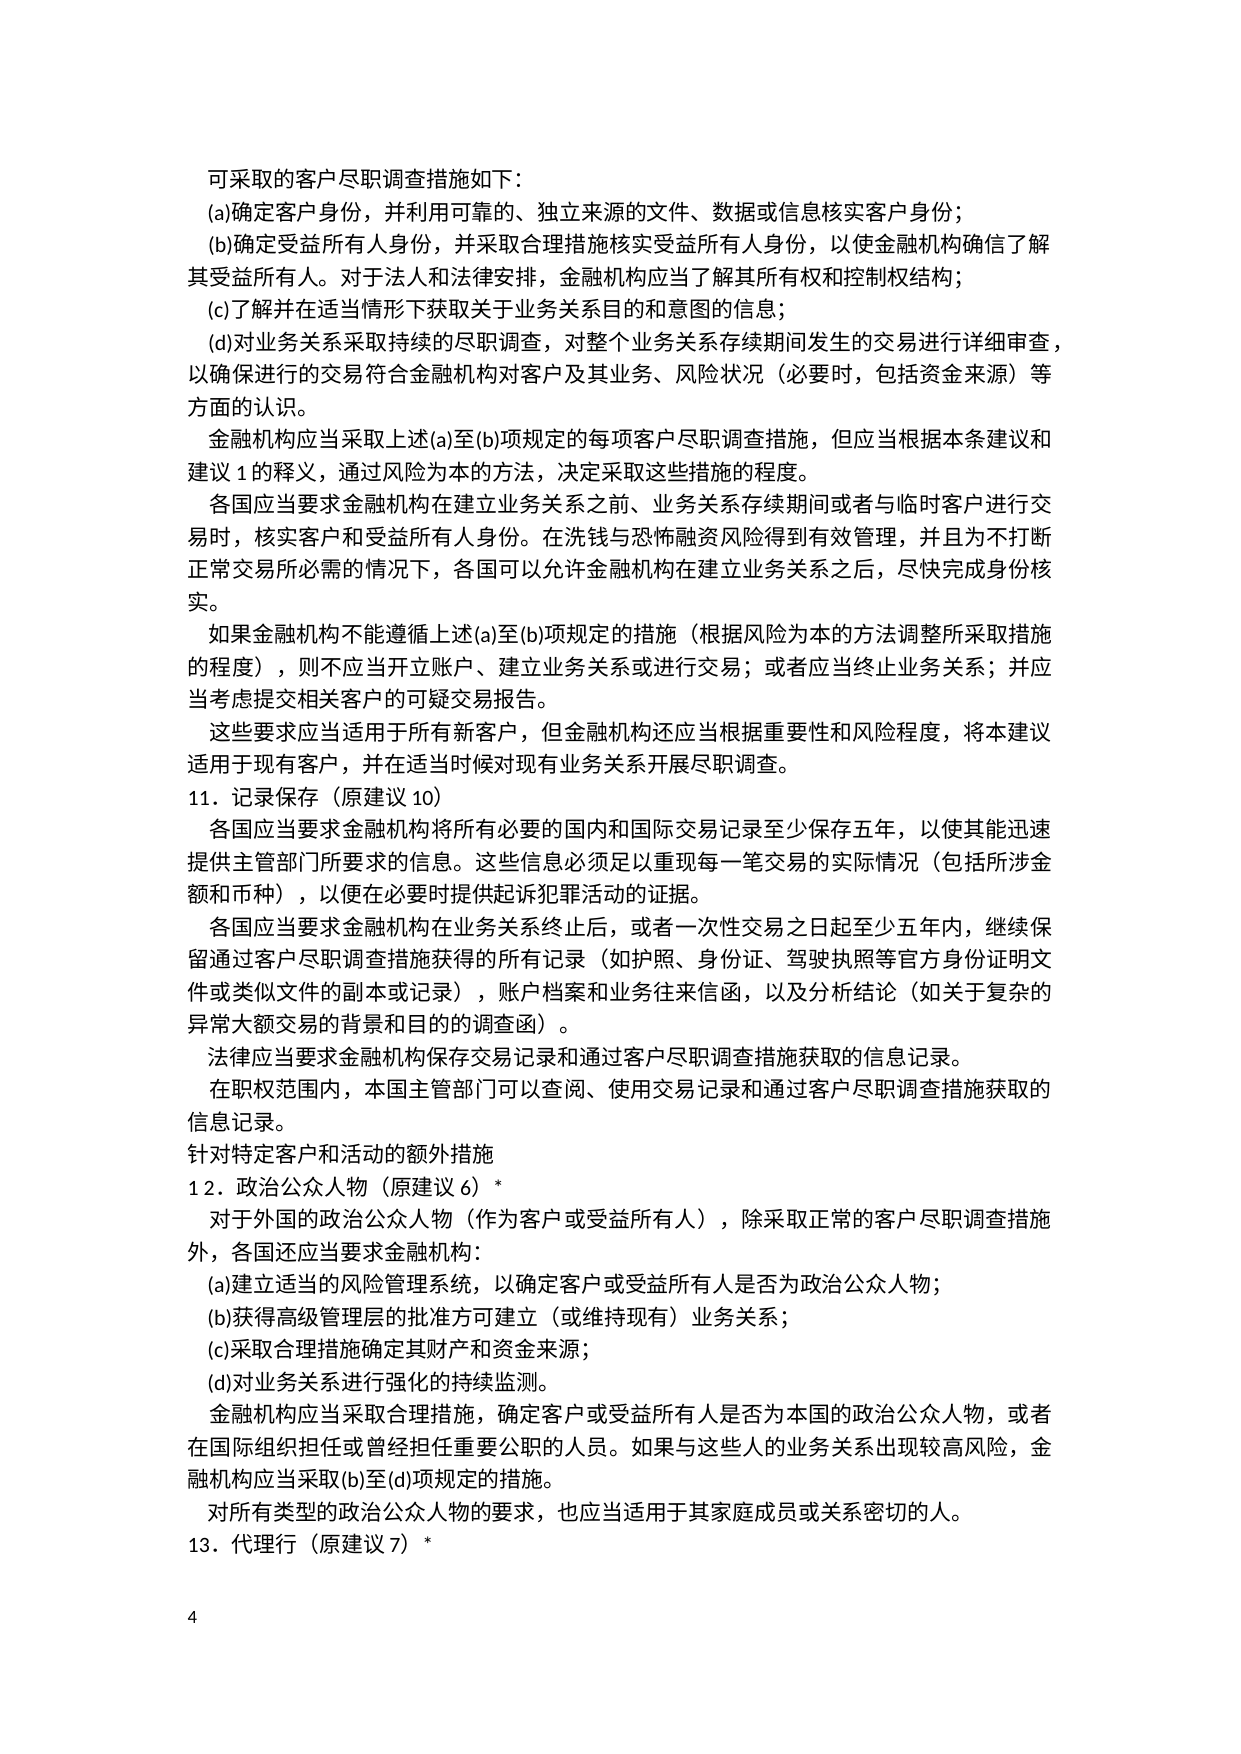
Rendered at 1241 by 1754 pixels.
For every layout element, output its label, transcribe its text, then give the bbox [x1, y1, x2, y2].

text (a)建立适当的风险管理系统，以确定客户或受益所有人是否为政治公众人物； [187, 1267, 1053, 1299]
text (b)确定受益所有人身份，并采取合理措施核实受益所有人身份，以使金融机构确信了解其受益所有人。对于法人和法律安排，金融机构应当了解其所有权和控制权结构； [187, 227, 1053, 292]
text 对于外国的政治公众人物（作为客户或受益所有人），除采取正常的客户尽职调查措施外，各国还应当要求金融机构： [187, 1202, 1053, 1267]
text 13．代理行（原建议7）* [187, 1527, 1053, 1559]
text 1 2．政治公众人物（原建议6）* [187, 1169, 1053, 1202]
text (a)确定客户身份，并利用可靠的、独立来源的文件、数据或信息核实客户身份； [187, 194, 1053, 227]
text 各国应当要求金融机构将所有必要的国内和国际交易记录至少保存五年，以使其能迅速提供主管部门所要求的信息。这些信息必须足以重现每一笔交易的实际情况（包括所涉金额和币种），以便在必要时提供起诉犯罪活动的证据。 [187, 812, 1053, 909]
text 对所有类型的政治公众人物的要求，也应当适用于其家庭成员或关系密切的人。 [187, 1494, 1053, 1527]
text 11．记录保存（原建议10） [187, 779, 1053, 812]
text 各国应当要求金融机构在业务关系终止后，或者一次性交易之日起至少五年内，继续保留通过客户尽职调查措施获得的所有记录（如护照、身份证、驾驶执照等官方身份证明文件或类似文件的副本或记录），账户档案和业务往来信函，以及分析结论（如关于复杂的异常大额交易的背景和目的的调查函）。 [187, 909, 1053, 1039]
text 金融机构应当采取合理措施，确定客户或受益所有人是否为本国的政治公众人物，或者在国际组织担任或曾经担任重要公职的人员。如果与这些人的业务关系出现较高风险，金融机构应当采取(b)至(d)项规定的措施。 [187, 1397, 1053, 1494]
text 各国应当要求金融机构在建立业务关系之前、业务关系存续期间或者与临时客户进行交易时，核实客户和受益所有人身份。在洗钱与恐怖融资风险得到有效管理，并且为不打断正常交易所必需的情况下，各国可以允许金融机构在建立业务关系之后，尽快完成身份核实。 [187, 487, 1053, 617]
text (c)了解并在适当情形下获取关于业务关系目的和意图的信息； [187, 292, 1053, 324]
text 如果金融机构不能遵循上述(a)至(b)项规定的措施（根据风险为本的方法调整所采取措施的程度），则不应当开立账户、建立业务关系或进行交易；或者应当终止业务关系；并应当考虑提交相关客户的可疑交易报告。 [187, 617, 1053, 714]
text (d)对业务关系进行强化的持续监测。 [187, 1364, 1053, 1397]
text 可采取的客户尽职调查措施如下： [187, 162, 1053, 194]
text 在职权范围内，本国主管部门可以查阅、使用交易记录和通过客户尽职调查措施获取的信息记录。 [187, 1072, 1053, 1137]
text 金融机构应当采取上述(a)至(b)项规定的每项客户尽职调查措施，但应当根据本条建议和建议1的释义，通过风险为本的方法，决定采取这些措施的程度。 [187, 422, 1053, 487]
text 法律应当要求金融机构保存交易记录和通过客户尽职调查措施获取的信息记录。 [187, 1039, 1053, 1072]
text 这些要求应当适用于所有新客户，但金融机构还应当根据重要性和风险程度，将本建议适用于现有客户，并在适当时候对现有业务关系开展尽职调查。 [187, 714, 1053, 779]
text (c)采取合理措施确定其财产和资金来源； [187, 1332, 1053, 1364]
text (d)对业务关系采取持续的尽职调查，对整个业务关系存续期间发生的交易进行详细审查，以确保进行的交易符合金融机构对客户及其业务、风险状况（必要时，包括资金来源）等方面的认识。 [187, 324, 1053, 422]
text (b)获得高级管理层的批准方可建立（或维持现有）业务关系； [187, 1299, 1053, 1332]
text 针对特定客户和活动的额外措施 [187, 1137, 1053, 1169]
